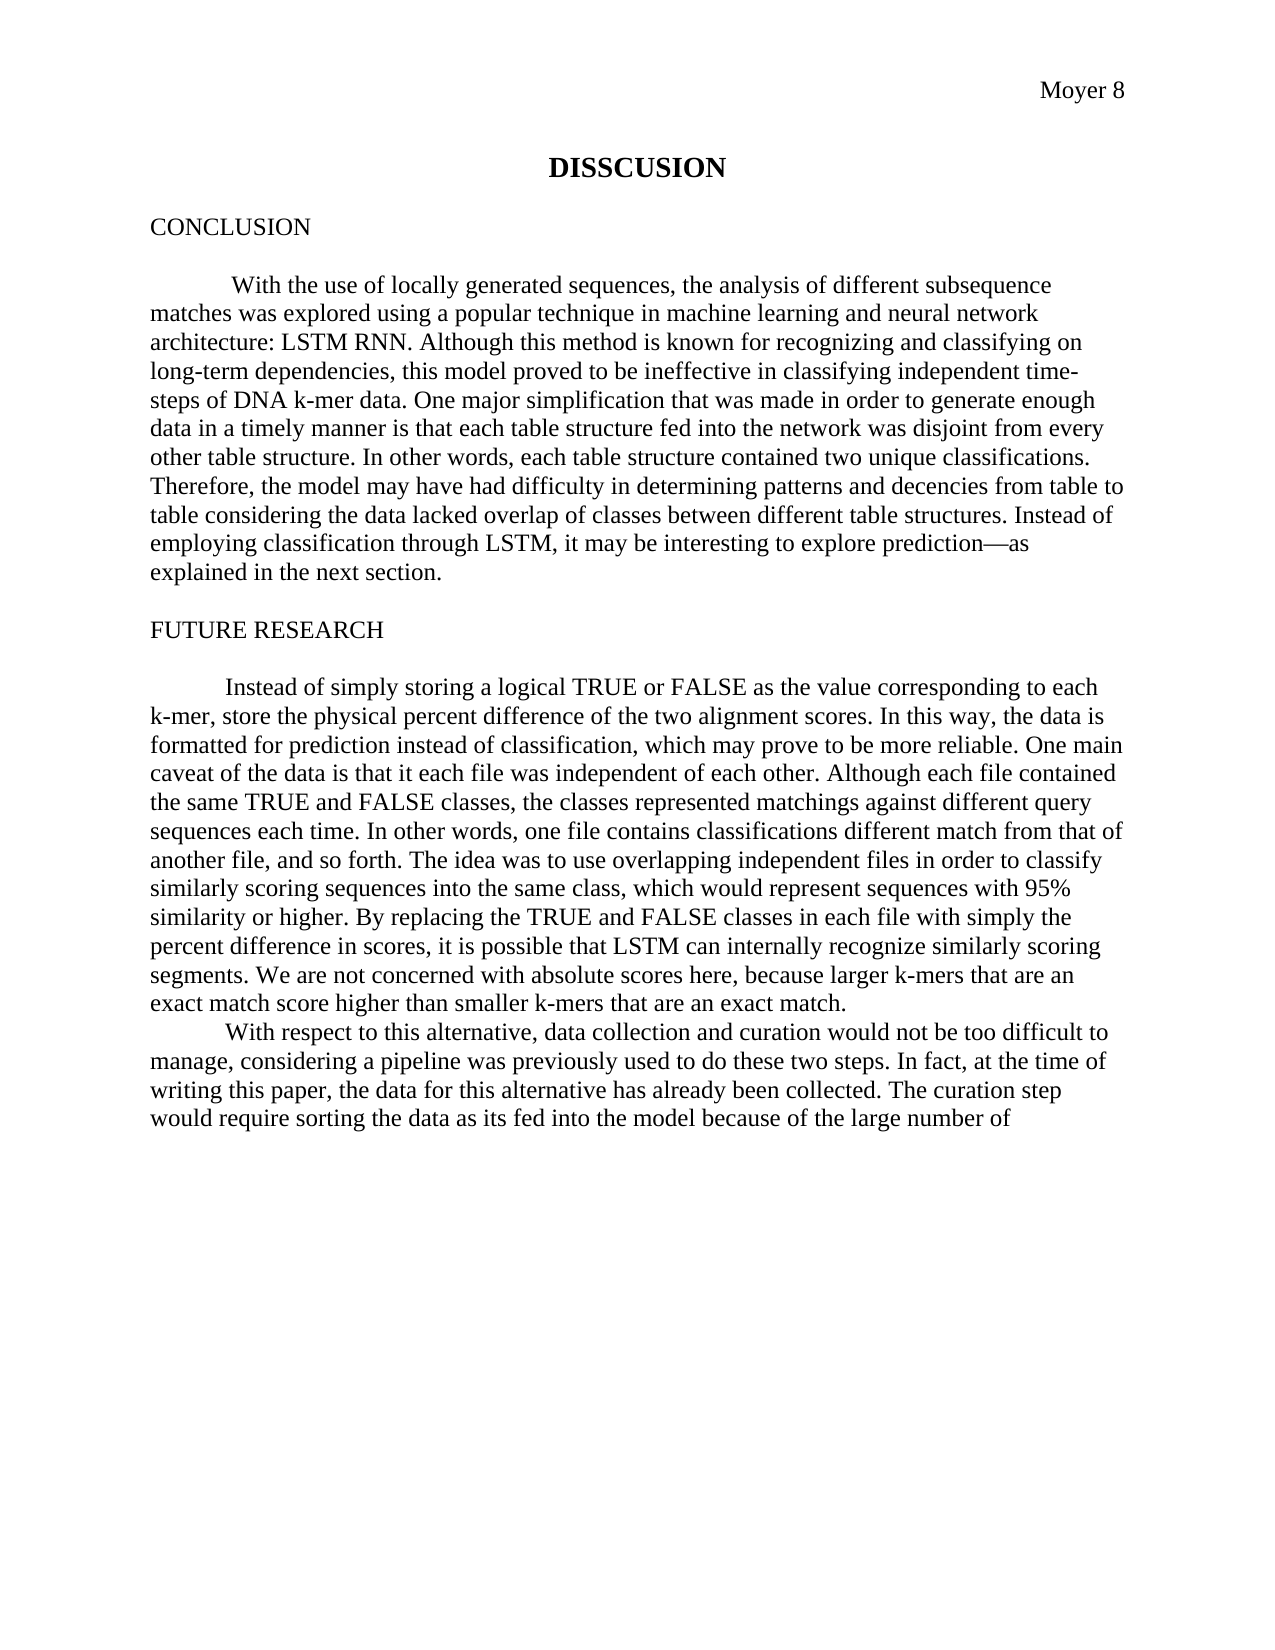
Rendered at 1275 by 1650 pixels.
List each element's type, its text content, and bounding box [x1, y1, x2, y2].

text With respect to this alternative, data collection and curation would not be too difficult to manage, considering a pipeline was previously used to do these two steps. In fact, at the time of writing this paper, the data for this alternative has already been collected. The curation step would require sorting the data as its fed into the model because of the large number of [150, 1017, 1125, 1132]
text With the use of locally generated sequences, the analysis of different subsequence matches was explored using a popular technique in machine learning and neural network architecture: LSTM RNN. Although this method is known for recognizing and classifying on long-term dependencies, this model proved to be ineffective in classifying independent time-steps of DNA k-mer data. One major simplification that was made in order to generate enough data in a timely manner is that each table structure fed into the network was disjoint from every other table structure. In other words, each table structure contained two unique classifications. Therefore, the model may have had difficulty in determining patterns and decencies from table to table considering the data lacked overlap of classes between different table structures. Instead of employing classification through LSTM, it may be interesting to explore prediction—as explained in the next section. [150, 270, 1125, 586]
text FUTURE RESEARCH [150, 615, 1125, 643]
text CONCLUSION [150, 212, 1125, 241]
text Instead of simply storing a logical TRUE or FALSE as the value corresponding to each k-mer, store the physical percent difference of the two alignment scores. In this way, the data is formatted for prediction instead of classification, which may prove to be more reliable. One main caveat of the data is that it each file was independent of each other. Although each file contained the same TRUE and FALSE classes, the classes represented matchings against different query sequences each time. In other words, one file contains classifications different match from that of another file, and so forth. The idea was to use overlapping independent files in order to classify similarly scoring sequences into the same class, which would represent sequences with 95% similarity or higher. By replacing the TRUE and FALSE classes in each file with simply the percent difference in scores, it is possible that LSTM can internally recognize similarly scoring segments. We are not concerned with absolute scores here, because larger k-mers that are an exact match score higher than smaller k-mers that are an exact match. [150, 672, 1125, 1017]
text DISSCUSION [150, 150, 1125, 183]
